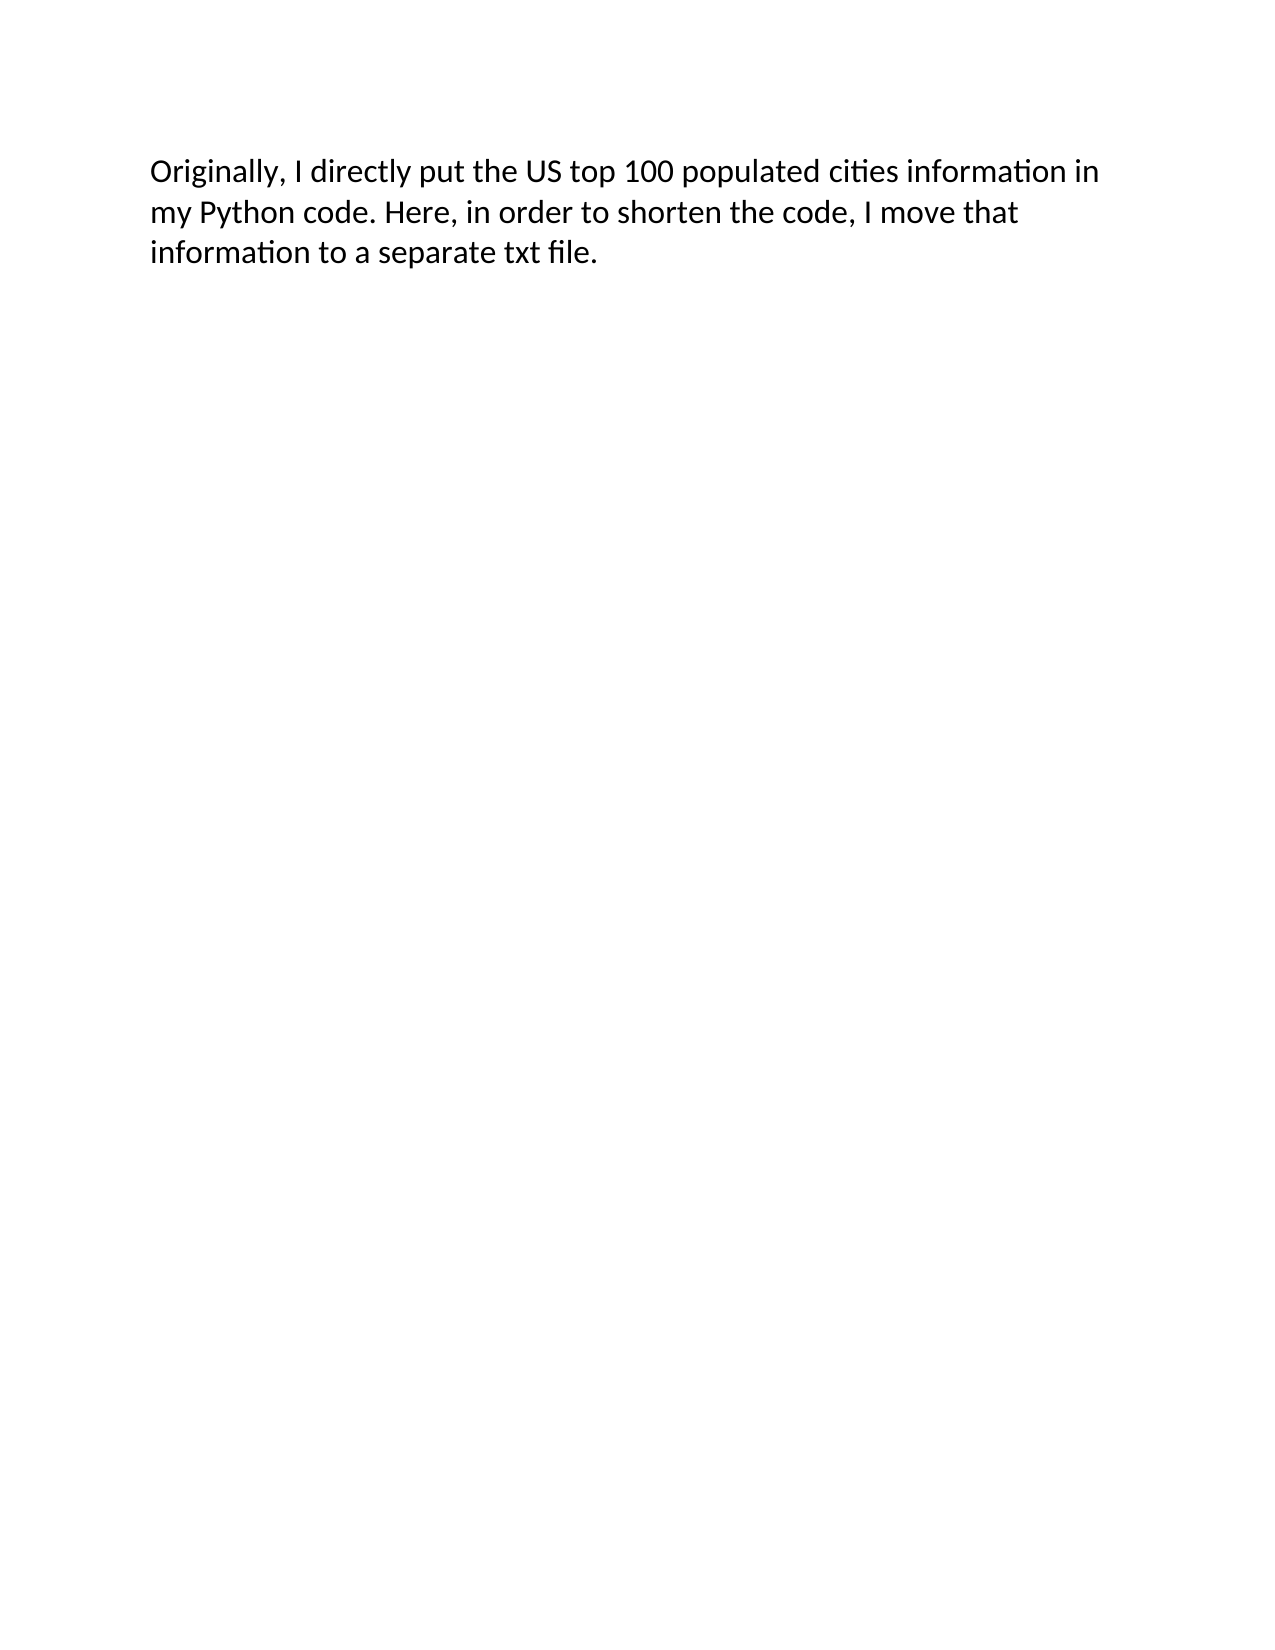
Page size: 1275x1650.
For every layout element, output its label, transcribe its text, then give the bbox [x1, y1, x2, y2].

text Originally, I directly put the US top 100 populated cities information in my Python code. Here, in order to shorten the code, I move that information to a separate txt file. [150, 150, 1125, 272]
